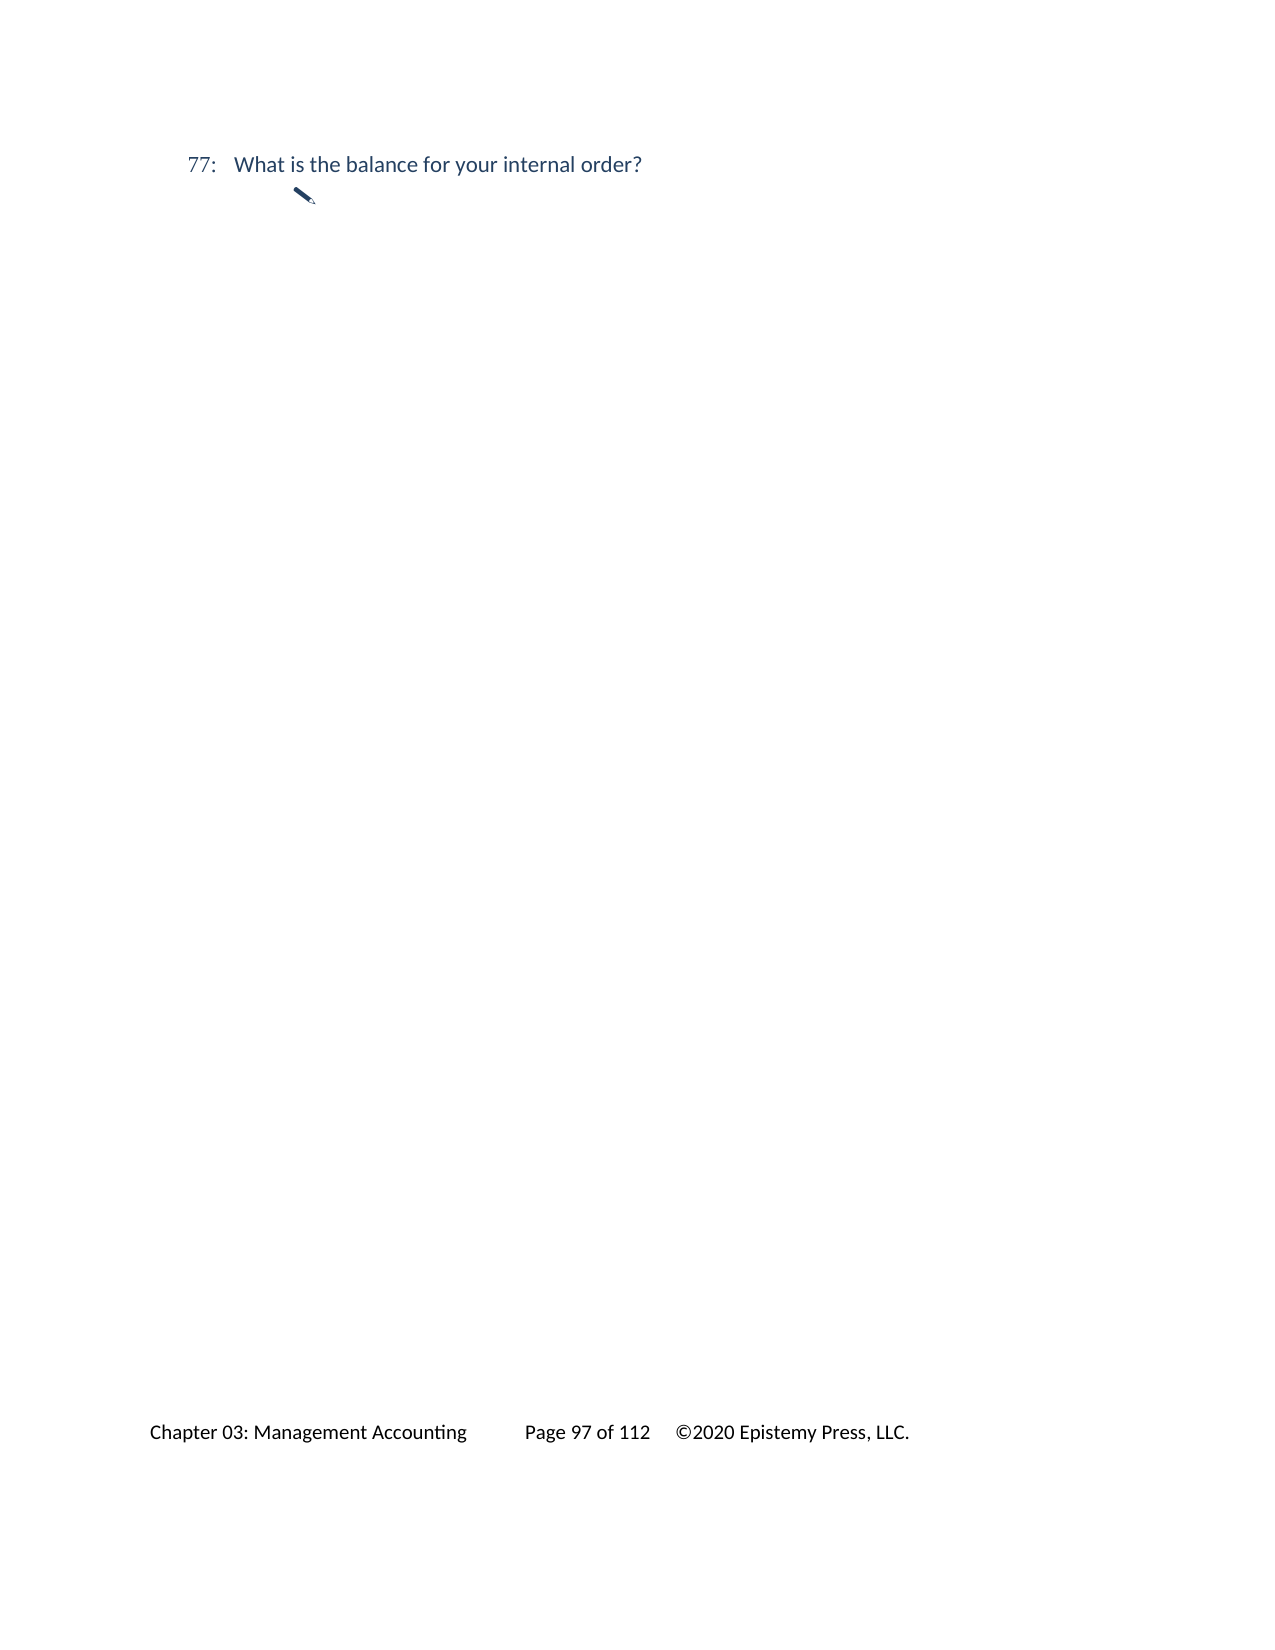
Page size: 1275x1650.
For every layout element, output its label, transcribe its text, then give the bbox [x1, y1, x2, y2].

text What is the balance for your internal order? [187, 150, 1125, 210]
